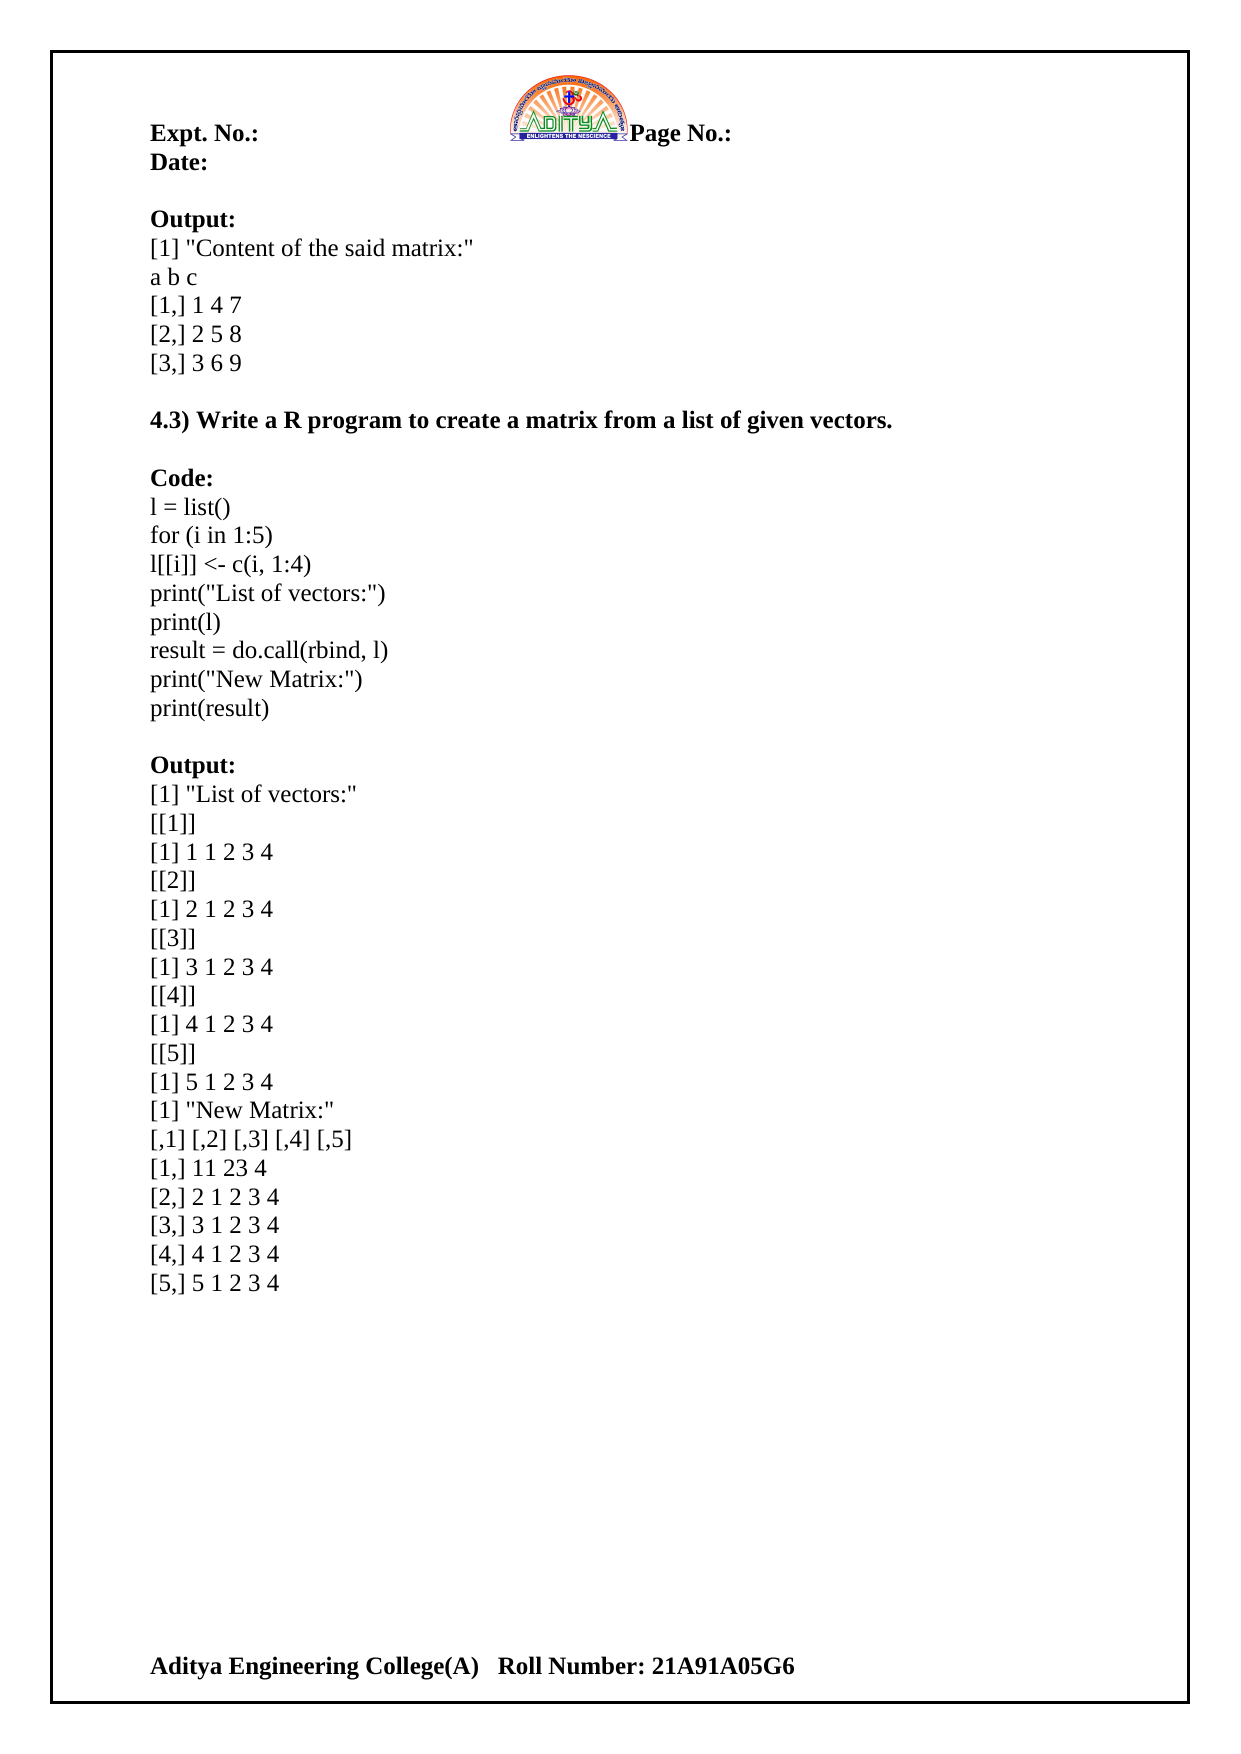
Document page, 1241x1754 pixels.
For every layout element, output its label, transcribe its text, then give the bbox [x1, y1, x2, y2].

text [1] 3 1 2 3 4 [150, 952, 1090, 981]
text l = list() [150, 492, 1090, 521]
text [3,] 3 1 2 3 4 [150, 1211, 1090, 1239]
text [1] 4 1 2 3 4 [150, 1009, 1090, 1038]
text [1,] 1 4 7 [150, 291, 1090, 319]
text [2,] 2 1 2 3 4 [150, 1182, 1090, 1211]
text Code: [150, 463, 1090, 492]
text [1] "Content of the said matrix:" [150, 233, 1090, 262]
text [[3]] [150, 923, 1090, 952]
text [1] 1 1 2 3 4 [150, 837, 1090, 866]
text [5,] 5 1 2 3 4 [150, 1268, 1090, 1297]
text [2,] 2 5 8 [150, 319, 1090, 348]
text 4.3) Write a R program to create a matrix from a list of given vectors. [150, 406, 1090, 434]
text print("List of vectors:") [150, 578, 1090, 607]
text Output: [150, 751, 1090, 779]
text a b c [150, 262, 1090, 291]
text result = do.call(rbind, l) [150, 636, 1090, 664]
text print(l) [150, 607, 1090, 636]
text [[2]] [150, 866, 1090, 894]
text print("New Matrix:") [150, 664, 1090, 693]
text [[5]] [150, 1038, 1090, 1067]
text [1,] 11 23 4 [150, 1153, 1090, 1182]
text [1] "New Matrix:" [150, 1096, 1090, 1124]
text l[[i]] <- c(i, 1:4) [150, 549, 1090, 578]
text [[1]] [150, 808, 1090, 837]
text [1] 2 1 2 3 4 [150, 894, 1090, 923]
picture [508, 73, 630, 142]
text [1] 5 1 2 3 4 [150, 1067, 1090, 1096]
text [4,] 4 1 2 3 4 [150, 1239, 1090, 1268]
text [3,] 3 6 9 [150, 348, 1090, 377]
text for (i in 1:5) [150, 521, 1090, 549]
text [1] "List of vectors:" [150, 779, 1090, 808]
text print(result) [150, 693, 1090, 722]
text [[4]] [150, 981, 1090, 1009]
text [,1] [,2] [,3] [,4] [,5] [150, 1124, 1090, 1153]
text Output: [150, 204, 1090, 233]
